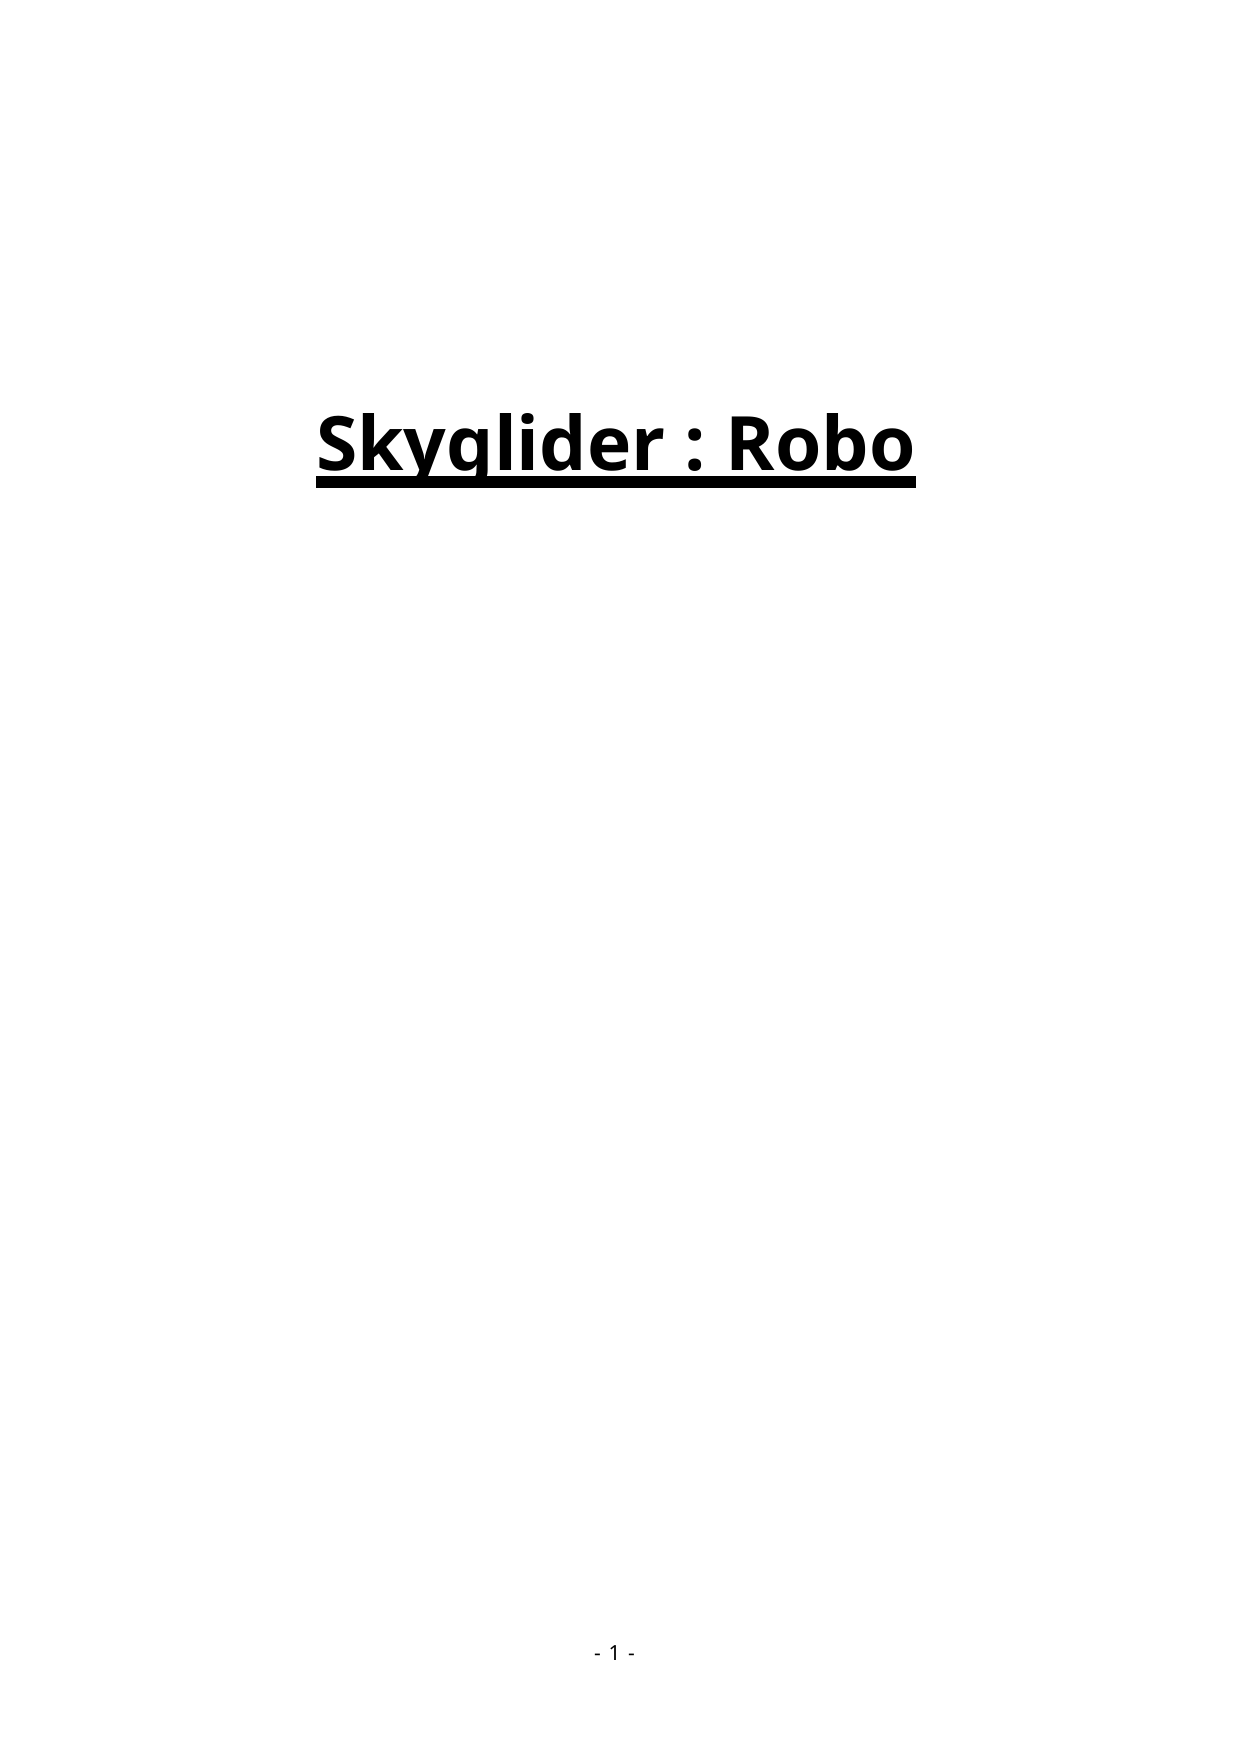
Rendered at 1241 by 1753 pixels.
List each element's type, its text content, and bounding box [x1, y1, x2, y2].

title Skyglider : Robo [167, 391, 1065, 493]
